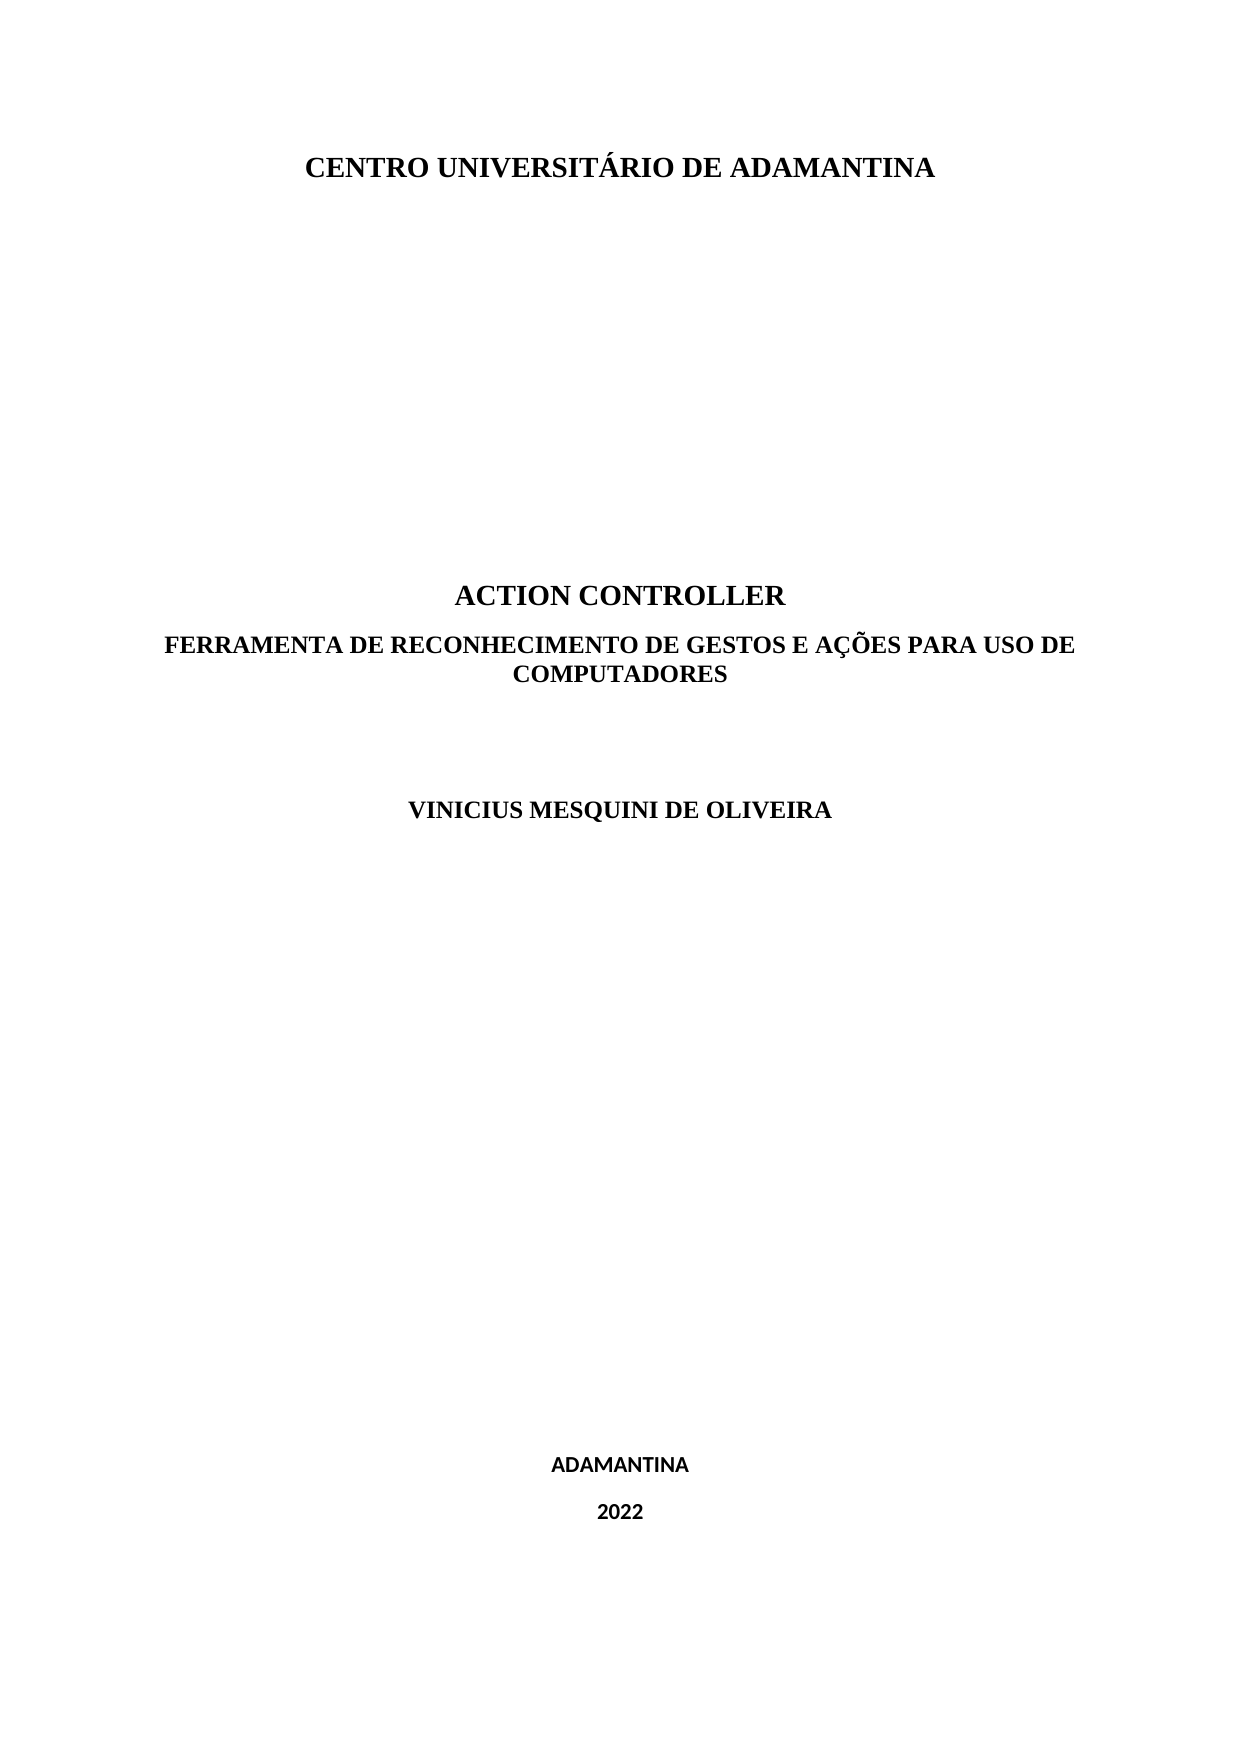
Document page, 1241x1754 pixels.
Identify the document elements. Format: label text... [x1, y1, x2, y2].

text VINICIUS MESQUINI DE OLIVEIRA [150, 796, 1090, 824]
text 2022 [150, 1497, 1090, 1525]
text FERRAMENTA DE RECONHECIMENTO DE GESTOS E AÇÕES PARA USO DE COMPUTADORES [150, 631, 1090, 688]
text ADAMANTINA [150, 1450, 1090, 1478]
text CENTRO UNIVERSITÁRIO DE ADAMANTINA [150, 150, 1090, 183]
text ACTION CONTROLLER [150, 578, 1090, 611]
